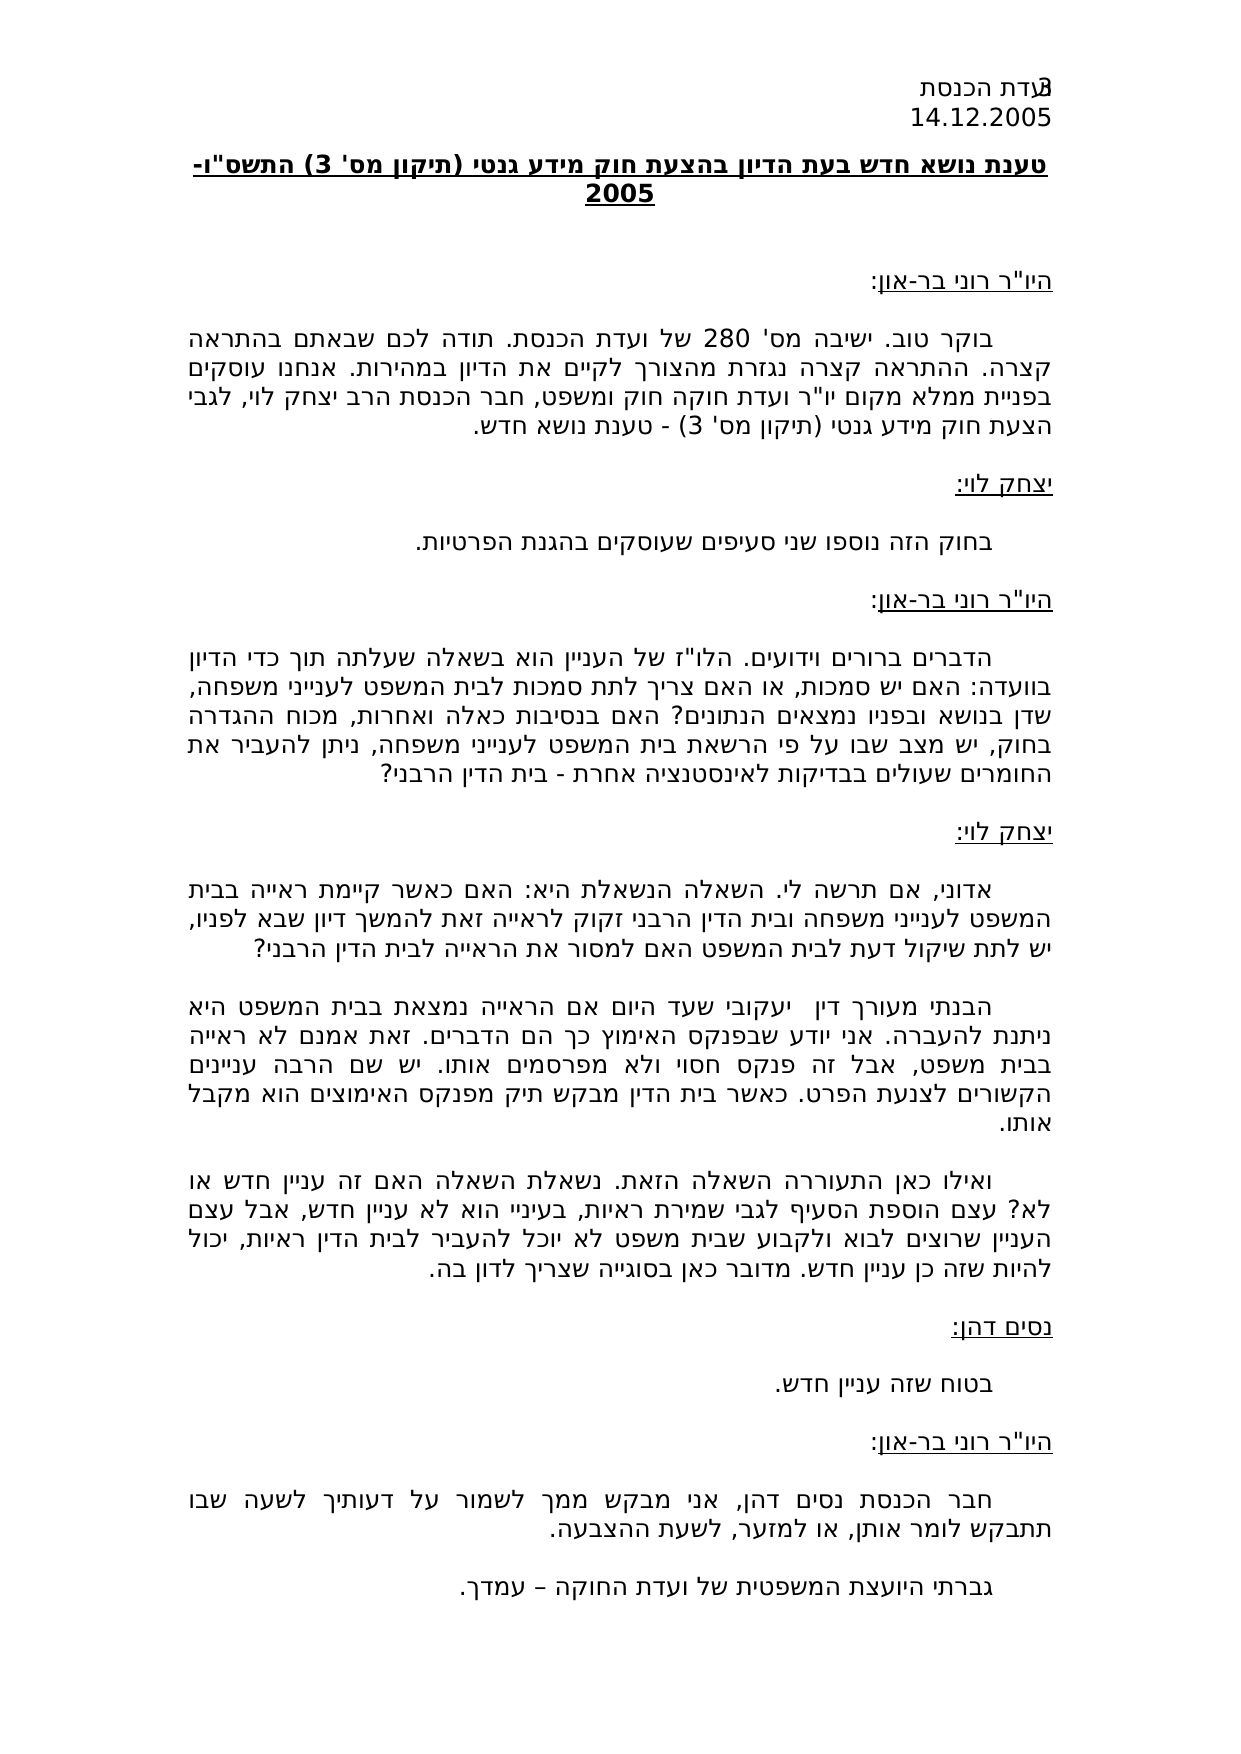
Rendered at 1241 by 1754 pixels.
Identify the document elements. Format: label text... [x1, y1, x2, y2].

text בטוח שזה עניין חדש. [187, 1369, 1053, 1399]
text היו"ר רוני בר-און: [187, 585, 1053, 614]
text יצחק לוי: [187, 817, 1053, 847]
text בוקר טוב. ישיבה מס' 280 של ועדת הכנסת. תודה לכם שבאתם בהתראה קצרה. ההתראה קצרה נגזרת מהצורך לקיים את הדיון במהירות. אנחנו עוסקים בפניית ממלא מקום יו"ר ועדת חוקה חוק ומשפט, חבר הכנסת הרב יצחק לוי, לגבי הצעת חוק מידע גנטי (תיקון מס' 3) - טענת נושא חדש. [187, 324, 1053, 440]
text היו"ר רוני בר-און: [187, 1427, 1053, 1457]
text היו"ר רוני בר-און: [187, 266, 1053, 295]
text יצחק לוי: [187, 469, 1053, 498]
text חבר הכנסת נסים דהן, אני מבקש ממך לשמור על דעותיך לשעה שבו תתבקש לומר אותן, או למזער, לשעת ההצבעה. [187, 1485, 1053, 1544]
text גברתי היועצת המשפטית של ועדת החוקה – עמדך. [187, 1572, 1053, 1602]
text בחוק הזה נוספו שני סעיפים שעוסקים בהגנת הפרטיות. [187, 527, 1053, 556]
text אדוני, אם תרשה לי. השאלה הנשאלת היא: האם כאשר קיימת ראייה בבית המשפט לענייני משפחה ובית הדין הרבני זקוק לראייה זאת להמשך דיון שבא לפניו, יש לתת שיקול דעת לבית המשפט האם למסור את הראייה לבית הדין הרבני? [187, 875, 1053, 963]
text טענת נושא חדש בעת הדיון בהצעת חוק מידע גנטי (תיקון מס' 3) התשס"ו-2005 [187, 150, 1053, 208]
text ואילו כאן התעוררה השאלה הזאת. נשאלת השאלה האם זה עניין חדש או לא? עצם הוספת הסעיף לגבי שמירת ראיות, בעיניי הוא לא עניין חדש, אבל עצם העניין שרוצים לבוא ולקבוע שבית משפט לא יוכל להעביר לבית הדין ראיות, יכול להיות שזה כן עניין חדש. מדובר כאן בסוגייה שצריך לדון בה. [187, 1166, 1053, 1283]
text הבנתי מעורך דין יעקובי שעד היום אם הראייה נמצאת בבית המשפט היא ניתנת להעברה. אני יודע שבפנקס האימוץ כך הם הדברים. זאת אמנם לא ראייה בבית משפט, אבל זה פנקס חסוי ולא מפרסמים אותו. יש שם הרבה עניינים הקשורים לצנעת הפרט. כאשר בית הדין מבקש תיק מפנקס האימוצים הוא מקבל אותו. [187, 992, 1053, 1137]
text נסים דהן: [187, 1312, 1053, 1341]
text הדברים ברורים וידועים. הלו"ז של העניין הוא בשאלה שעלתה תוך כדי הדיון בוועדה: האם יש סמכות, או האם צריך לתת סמכות לבית המשפט לענייני משפחה, שדן בנושא ובפניו נמצאים הנתונים? האם בנסיבות כאלה ואחרות, מכוח ההגדרה בחוק, יש מצב שבו על פי הרשאת בית המשפט לענייני משפחה, ניתן להעביר את החומרים שעולים בבדיקות לאינסטנציה אחרת - בית הדין הרבני? [187, 643, 1053, 789]
